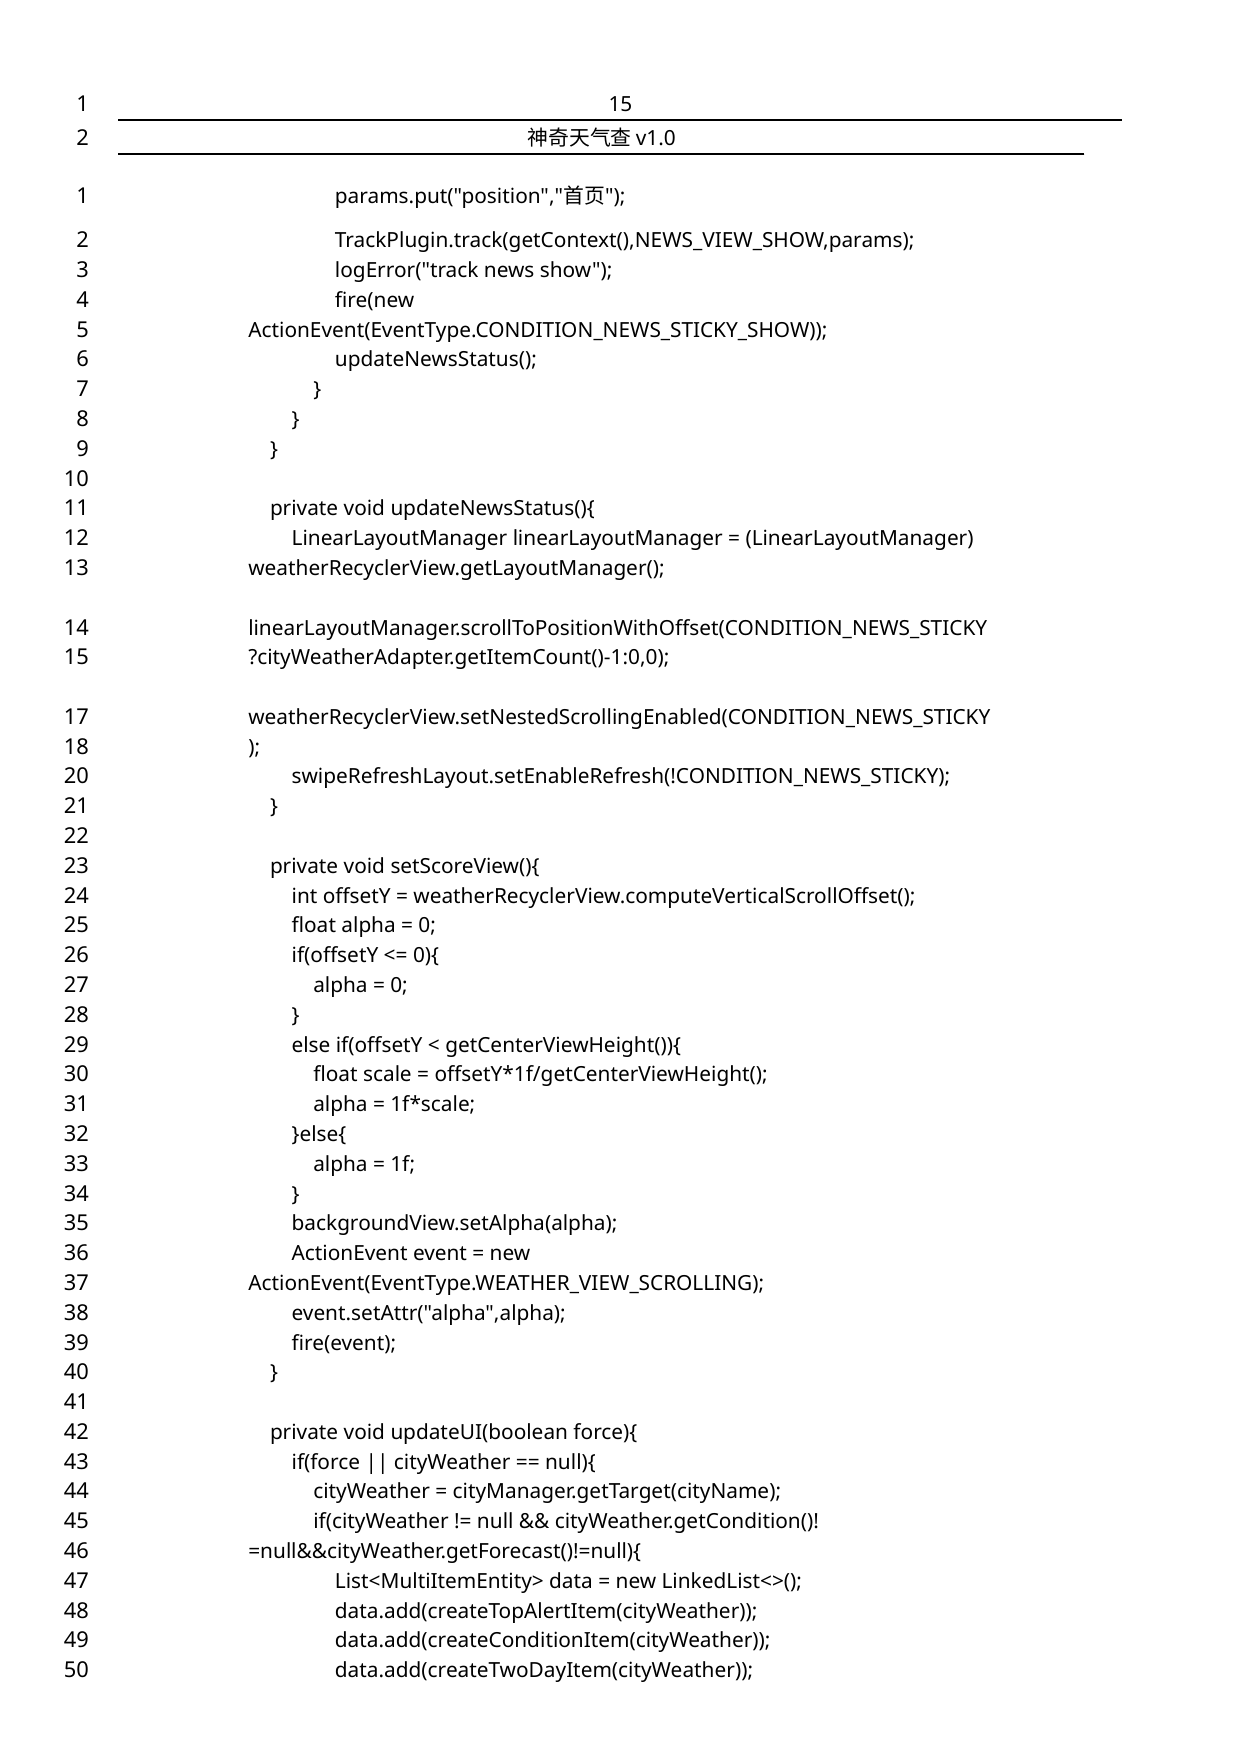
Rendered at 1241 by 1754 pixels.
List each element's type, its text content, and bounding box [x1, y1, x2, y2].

text } [248, 999, 992, 1029]
text updateNewsStatus(); [248, 344, 992, 374]
text TrackPlugin.track(getContext(),NEWS_VIEW_SHOW,params); [248, 225, 992, 254]
text private void setScoreView(){ [248, 850, 992, 880]
text fire(event); [248, 1327, 992, 1357]
text else if(offsetY < getCenterViewHeight()){ [248, 1029, 992, 1059]
text }else{ [248, 1118, 992, 1148]
text cityWeather = cityManager.getTarget(cityName); [248, 1476, 992, 1506]
text } [248, 433, 992, 463]
text data.add(createTopAlertItem(cityWeather)); [248, 1595, 992, 1625]
text int offsetY = weatherRecyclerView.computeVerticalScrollOffset(); [248, 880, 992, 910]
text List<MultiItemEntity> data = new LinkedList<>(); [248, 1565, 992, 1595]
text } [248, 791, 992, 821]
text data.add(createConditionItem(cityWeather)); [248, 1625, 992, 1655]
text event.setAttr("alpha",alpha); [248, 1297, 992, 1327]
text } [248, 403, 992, 433]
text private void updateUI(boolean force){ [248, 1416, 992, 1446]
text linearLayoutManager.scrollToPositionWithOffset(CONDITION_NEWS_STICKY?cityWeatherAdapter.getItemCount()-1:0,0); [248, 582, 992, 672]
text if(force || cityWeather == null){ [248, 1446, 992, 1476]
text } [248, 374, 992, 403]
text fire(new ActionEvent(EventType.CONDITION_NEWS_STICKY_SHOW)); [248, 284, 992, 344]
text swipeRefreshLayout.setEnableRefresh(!CONDITION_NEWS_STICKY); [248, 761, 992, 791]
text LinearLayoutManager linearLayoutManager = (LinearLayoutManager) weatherRecyclerView.getLayoutManager(); [248, 523, 992, 582]
text } [248, 1357, 992, 1387]
text ActionEvent event = new ActionEvent(EventType.WEATHER_VIEW_SCROLLING); [248, 1238, 992, 1297]
text logError("track news show"); [248, 254, 992, 284]
text if(cityWeather != null && cityWeather.getCondition()!=null&&cityWeather.getForecast()!=null){ [248, 1506, 992, 1565]
text float alpha = 0; [248, 910, 992, 940]
text alpha = 1f*scale; [248, 1089, 992, 1118]
text params.put("position","首页"); [248, 165, 992, 225]
text float scale = offsetY*1f/getCenterViewHeight(); [248, 1059, 992, 1089]
text if(offsetY <= 0){ [248, 940, 992, 969]
text weatherRecyclerView.setNestedScrollingEnabled(CONDITION_NEWS_STICKY); [248, 672, 992, 761]
text backgroundView.setAlpha(alpha); [248, 1208, 992, 1238]
text alpha = 0; [248, 969, 992, 999]
text private void updateNewsStatus(){ [248, 493, 992, 523]
text } [248, 1178, 992, 1208]
text alpha = 1f; [248, 1148, 992, 1178]
text data.add(createTwoDayItem(cityWeather)); [248, 1655, 992, 1684]
